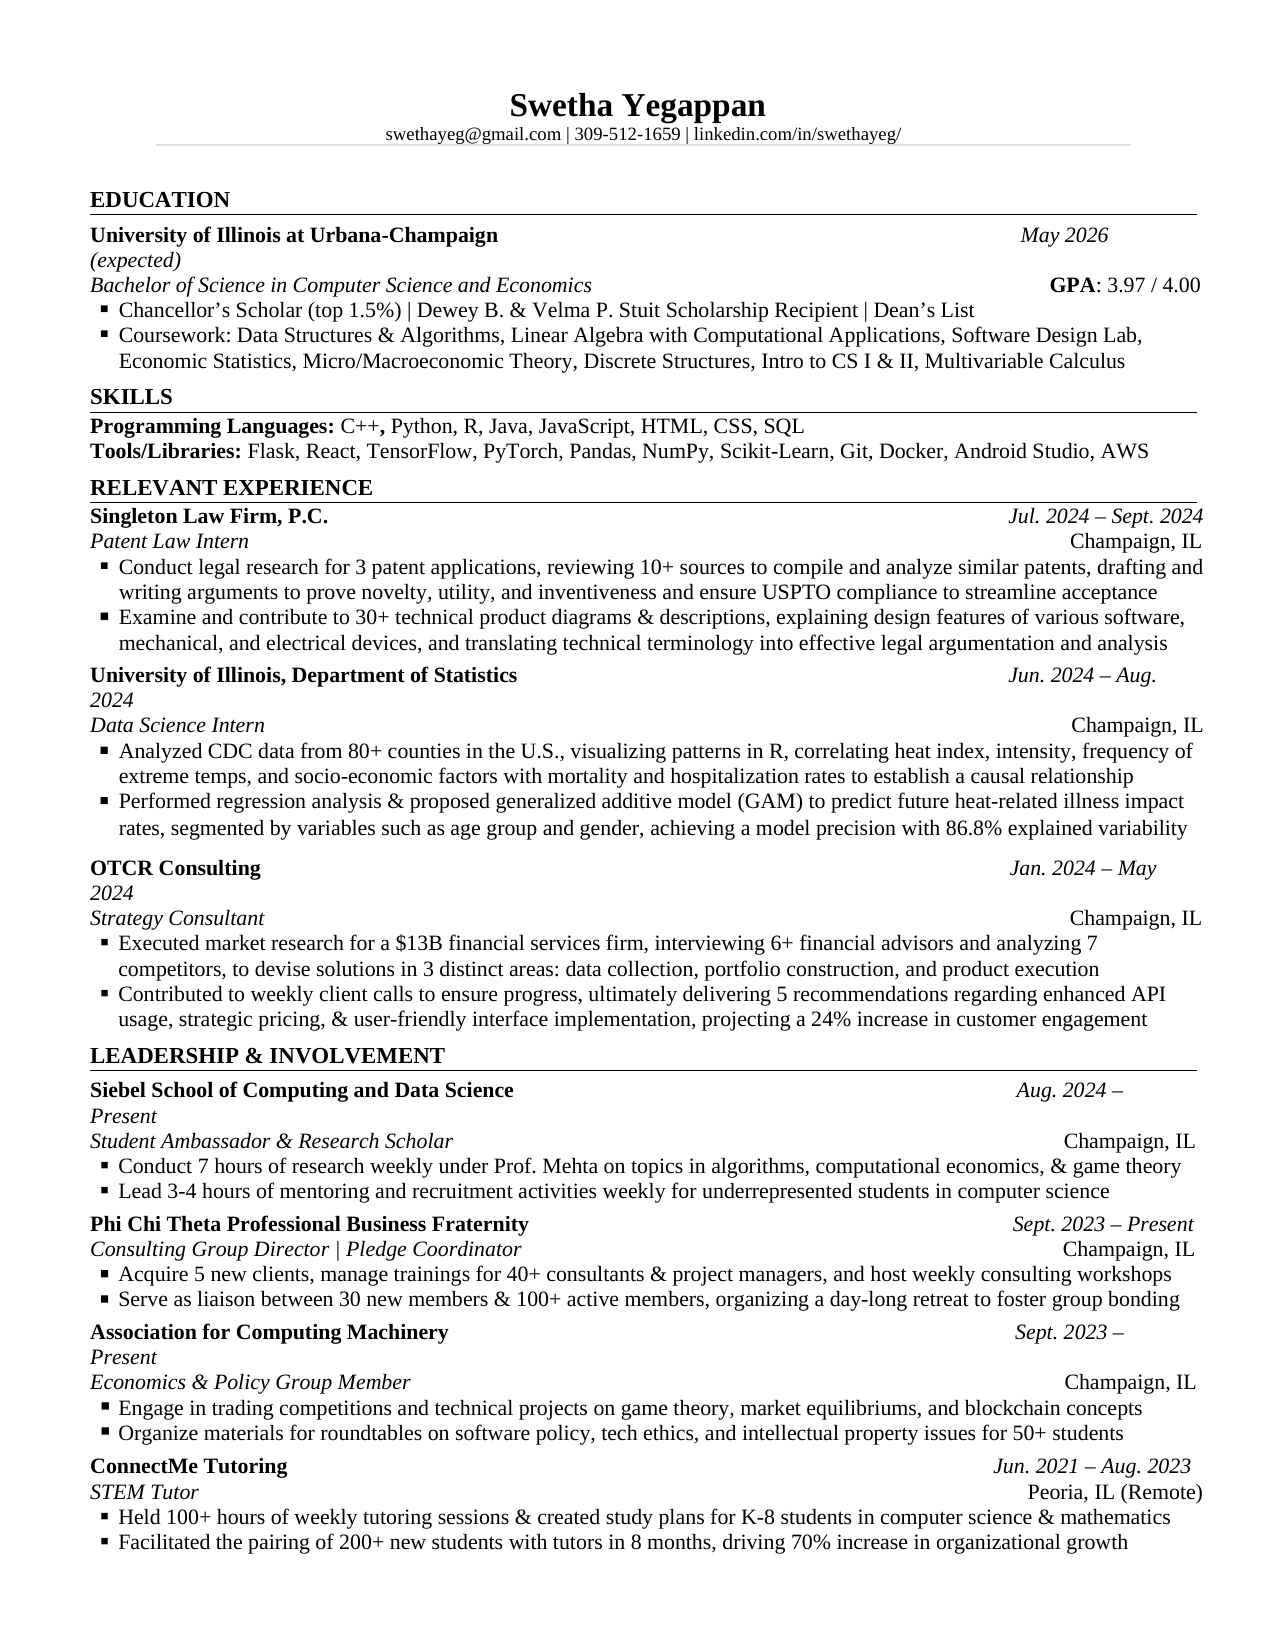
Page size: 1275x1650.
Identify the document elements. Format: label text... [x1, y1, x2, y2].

text Student Ambassador & Research Scholar Champaign, IL [90, 1128, 1197, 1153]
list Facilitated the pairing of 200+ new students with tutors in 8 months, driving 70% increase in organizational growth [99, 1529, 1196, 1554]
text Association for Computing Machinery Sept. 2023 – Present [90, 1319, 1196, 1369]
text Strategy Consultant Champaign, IL [90, 905, 1206, 930]
text Consulting Group Director | Pledge Coordinator Champaign, IL [90, 1236, 1197, 1261]
list Conduct legal research for 3 patent applications, reviewing 10+ sources to compile and analyze similar patents, drafting and writing arguments to prove novelty, utility, and inventiveness and ensure USPTO compliance to streamline acceptance [99, 554, 1206, 604]
text Phi Chi Theta Professional Business Fraternity Sept. 2023 – Present [90, 1211, 1196, 1236]
text Tools/Libraries: Flask, React, TensorFlow, PyTorch, Pandas, NumPy, Scikit-Learn, Git, Docker, Android Studio, AWS [90, 438, 1197, 463]
list Engage in trading competitions and technical projects on game theory, market equilibriums, and blockchain concepts [99, 1394, 1196, 1420]
text Data Science Intern Champaign, IL [90, 712, 1206, 738]
text OTCR Consulting Jan. 2024 – May 2024 [90, 855, 1206, 905]
list Performed regression analysis & proposed generalized additive model (GAM) to predict future heat-related illness impact rates, segmented by variables such as age group and gender, achieving a model precision with 86.8% explained variability [99, 788, 1206, 841]
list Lead 3-4 hours of mentoring and recruitment activities weekly for underrepresented students in computer science [99, 1178, 1196, 1203]
text swethayeg@gmail.com | 309-512-1659 | linkedin.com/in/swethayeg/ [90, 123, 1197, 175]
list Conduct 7 hours of research weekly under Prof. Mehta on topics in algorithms, computational economics, & game theory [99, 1153, 1196, 1178]
list Executed market research for a $13B financial services firm, interviewing 6+ financial advisors and analyzing 7 competitors, to devise solutions in 3 distinct areas: data collection, portfolio construction, and product execution [99, 930, 1196, 981]
text Bachelor of Science in Computer Science and Economics GPA: 3.97 / 4.00 [90, 272, 1206, 297]
text STEM Tutor Peoria, IL (Remote) [90, 1479, 1206, 1504]
text Patent Law Intern Champaign, IL [90, 528, 1206, 554]
text ConnectMe Tutoring Jun. 2021 – Aug. 2023 [90, 1453, 1196, 1479]
list Serve as liaison between 30 new members & 100+ active members, organizing a day-long retreat to foster group bonding [99, 1286, 1196, 1312]
text RELEVANT EXPERIENCE [90, 474, 1197, 502]
text Programming Languages: C++, Python, R, Java, JavaScript, HTML, CSS, SQL [90, 413, 1197, 438]
subtitle Swetha Yegappan [90, 85, 1185, 123]
text LEADERSHIP & INVOLVEMENT [90, 1042, 1197, 1070]
list Coursework: Data Structures & Algorithms, Linear Algebra with Computational Applications, Software Design Lab, Economic Statistics, Micro/Macroeconomic Theory, Discrete Structures, Intro to CS I & II, Multivariable Calculus [99, 322, 1206, 373]
text EDUCATION [90, 186, 1197, 214]
text SKILLS [90, 383, 1197, 412]
list Chancellor’s Scholar (top 1.5%) | Dewey B. & Velma P. Stuit Scholarship Recipient | Dean’s List [99, 297, 1206, 322]
text Siebel School of Computing and Data Science Aug. 2024 – Present [90, 1077, 1197, 1128]
list Held 100+ hours of weekly tutoring sessions & created study plans for K-8 students in computer science & mathematics [99, 1504, 1196, 1529]
text Economics & Policy Group Member Champaign, IL [90, 1369, 1197, 1394]
list Examine and contribute to 30+ technical product diagrams & descriptions, explaining design features of various software, mechanical, and electrical devices, and translating technical terminology into effective legal argumentation and analysis [99, 604, 1206, 655]
text Singleton Law Firm, P.C. Jul. 2024 – Sept. 2024 [90, 503, 1206, 528]
list Contributed to weekly client calls to ensure progress, ultimately delivering 5 recommendations regarding enhanced API usage, strategic pricing, & user-friendly interface implementation, projecting a 24% increase in customer engagement [99, 981, 1196, 1031]
list Organize materials for roundtables on software policy, tech ethics, and intellectual property issues for 50+ students [99, 1420, 1196, 1446]
text University of Illinois at Urbana-Champaign May 2026 (expected) [90, 222, 1206, 272]
text University of Illinois, Department of Statistics Jun. 2024 – Aug. 2024 [90, 662, 1206, 712]
list Analyzed CDC data from 80+ counties in the U.S., visualizing patterns in R, correlating heat index, intensity, frequency of extreme temps, and socio-economic factors with mortality and hospitalization rates to establish a causal relationship [99, 738, 1206, 788]
list Acquire 5 new clients, manage trainings for 40+ consultants & project managers, and host weekly consulting workshops [99, 1261, 1196, 1286]
